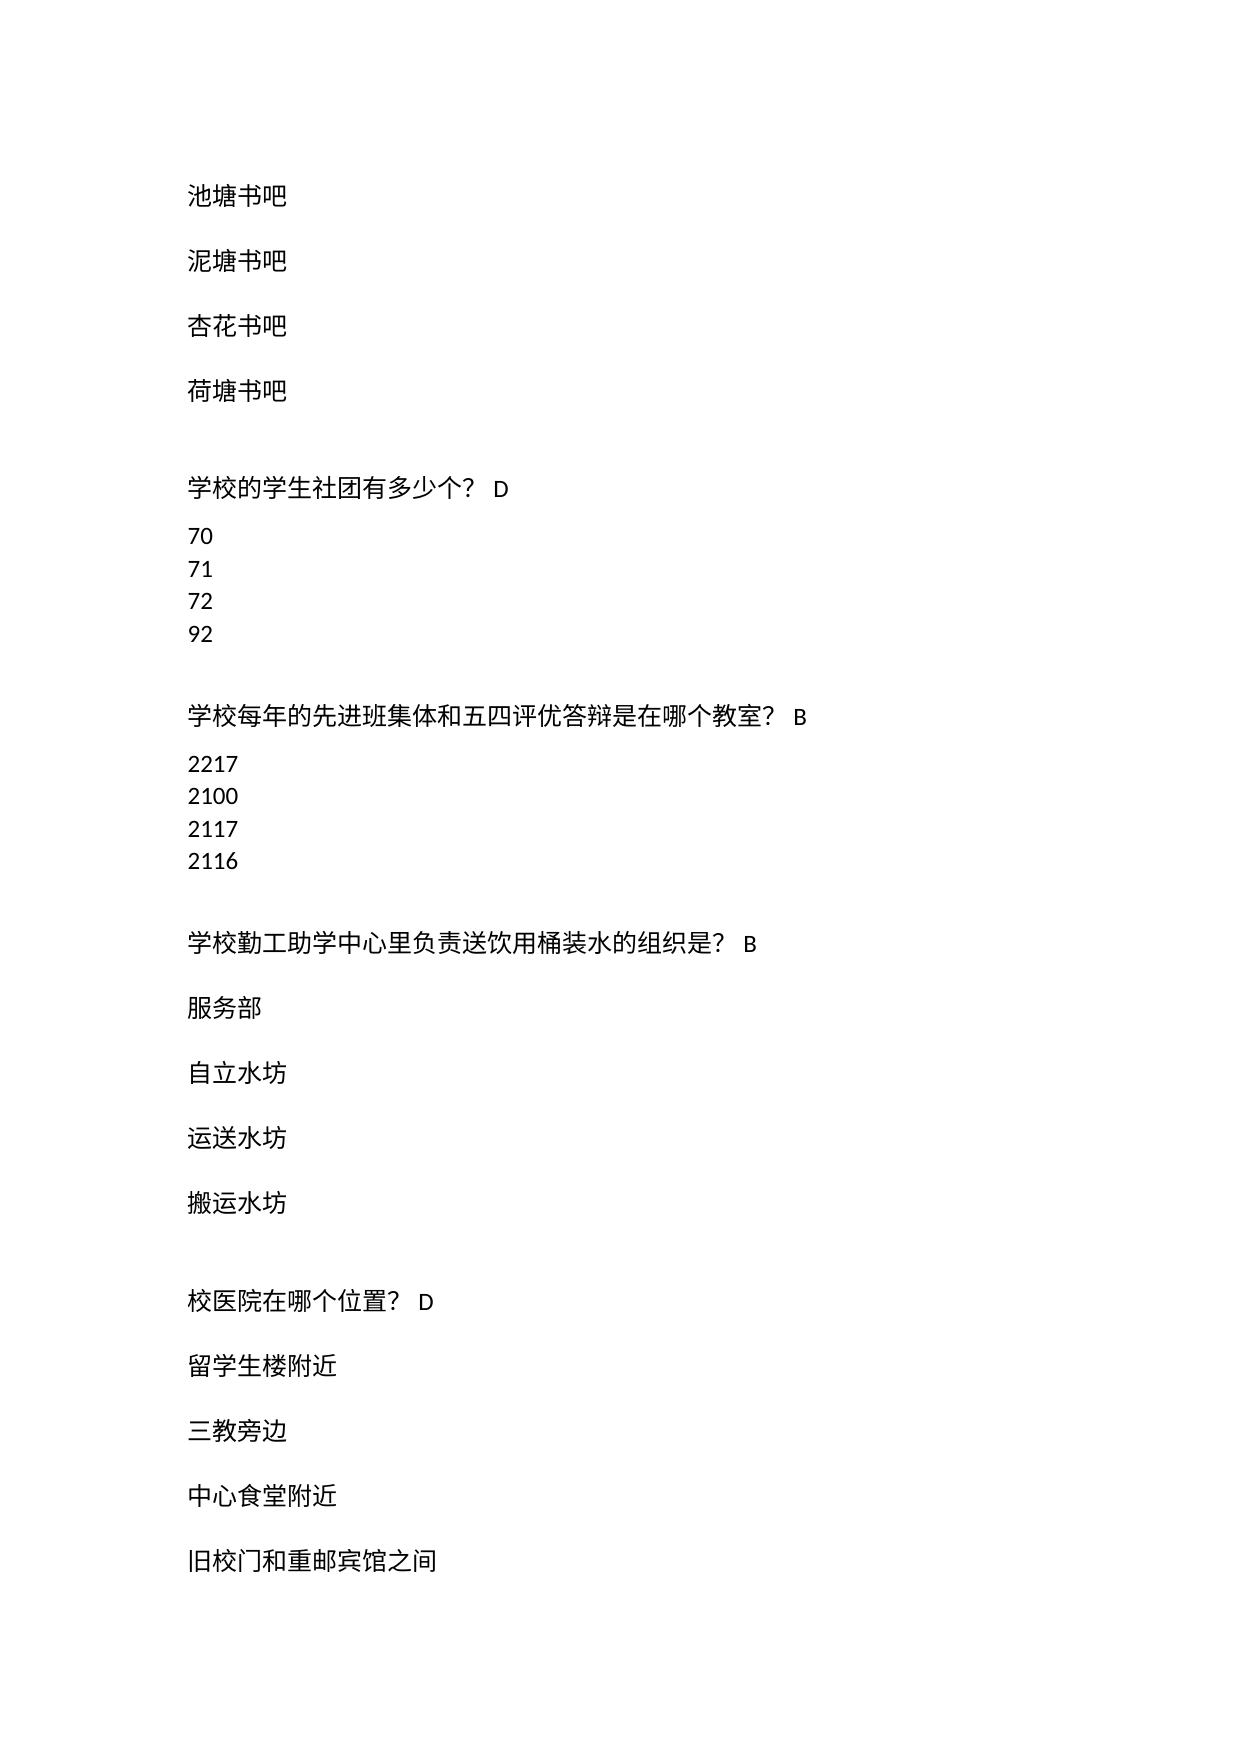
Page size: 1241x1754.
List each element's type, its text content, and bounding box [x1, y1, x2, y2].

text 72 [187, 584, 1053, 617]
text 服务部 [187, 974, 1053, 1039]
text 旧校门和重邮宾馆之间 [187, 1527, 1053, 1592]
text 2100 [187, 779, 1053, 812]
text 92 [187, 617, 1053, 649]
text 中心食堂附近 [187, 1462, 1053, 1527]
text 泥塘书吧 [187, 227, 1053, 292]
text 荷塘书吧 [187, 357, 1053, 422]
text 三教旁边 [187, 1397, 1053, 1462]
text 学校的学生社团有多少个？ D [187, 454, 1053, 519]
text 71 [187, 552, 1053, 584]
text 池塘书吧 [187, 162, 1053, 227]
text 2116 [187, 844, 1053, 877]
text 学校勤工助学中心里负责送饮用桶装水的组织是？ B [187, 909, 1053, 974]
text 自立水坊 [187, 1039, 1053, 1104]
text 2217 [187, 747, 1053, 779]
text 校医院在哪个位置？ D [187, 1267, 1053, 1332]
text 2117 [187, 812, 1053, 844]
text 搬运水坊 [187, 1169, 1053, 1234]
text 留学生楼附近 [187, 1332, 1053, 1397]
text 运送水坊 [187, 1104, 1053, 1169]
text 70 [187, 519, 1053, 552]
text 杏花书吧 [187, 292, 1053, 357]
text 学校每年的先进班集体和五四评优答辩是在哪个教室？ B [187, 682, 1053, 747]
